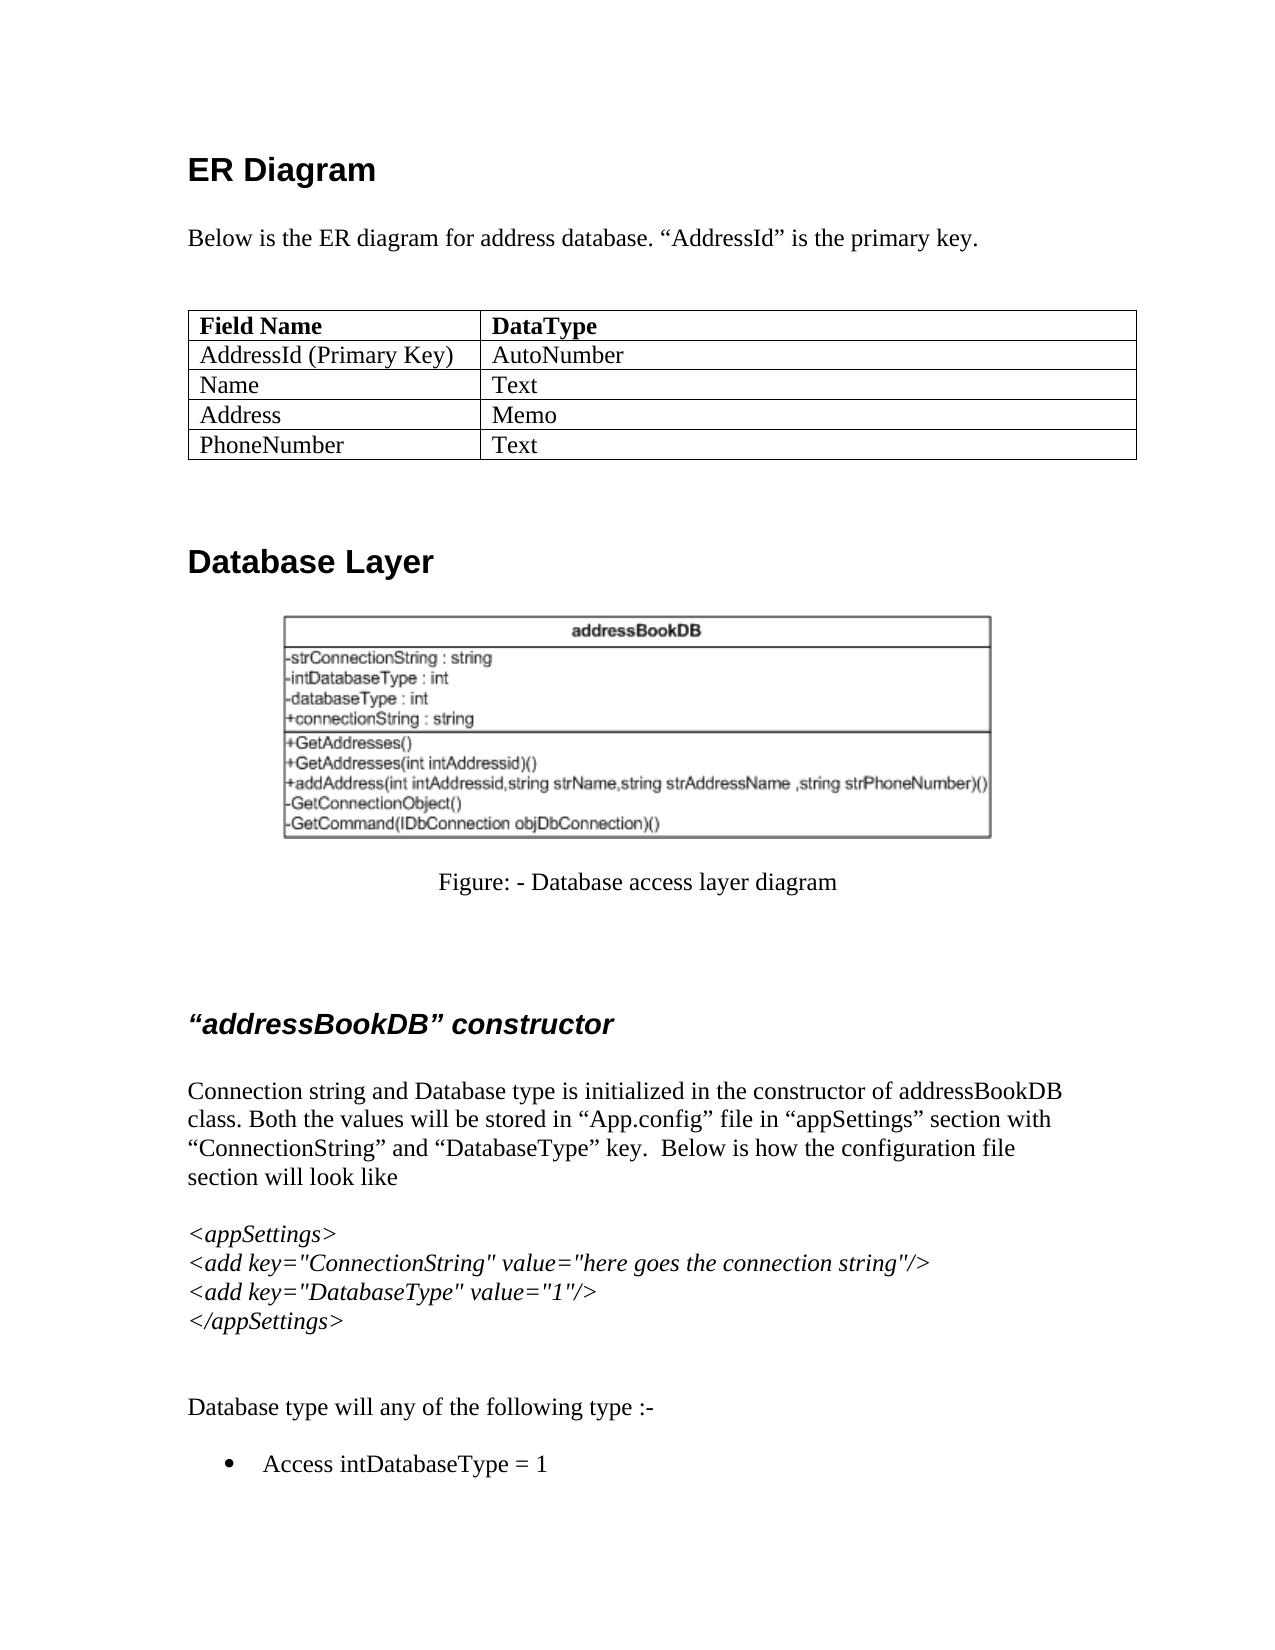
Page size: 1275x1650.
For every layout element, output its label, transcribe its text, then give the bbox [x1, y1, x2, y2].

text Connection string and Database type is initialized in the constructor of addressBookDB class. Both the values will be stored in “App.config” file in “appSettings” section with “ConnectionString” and “DatabaseType” key. Below is how the configuration file section will look like [187, 1076, 1087, 1191]
subtitle Database Layer [187, 542, 1087, 581]
table_cell Address [189, 400, 480, 429]
text <appSettings> [187, 1219, 1087, 1248]
table_cell Name [189, 370, 480, 399]
table_cell AutoNumber [481, 341, 1136, 369]
text </appSettings> [187, 1306, 1087, 1334]
table_cell Text [481, 430, 1136, 459]
table_cell PhoneNumber [189, 430, 480, 459]
text Figure: - Database access layer diagram [187, 867, 1087, 896]
text Below is the ER diagram for address database. “AddressId” is the primary key. [187, 223, 1087, 252]
text <add key="DatabaseType" value="1"/> [187, 1277, 1087, 1306]
table_cell AddressId (Primary Key) [189, 341, 480, 369]
text <add key="ConnectionString" value="here goes the connection string"/> [187, 1248, 1087, 1277]
table_cell Text [481, 370, 1136, 399]
subtitle “addressBookDB” constructor [187, 1007, 1087, 1041]
text Database type will any of the following type :- [187, 1392, 1087, 1421]
picture [283, 615, 992, 839]
table_header Field Name [189, 311, 480, 339]
list Access intDatabaseType = 1 [225, 1449, 1087, 1478]
subtitle ER Diagram [187, 150, 1087, 188]
table_cell Memo [481, 400, 1136, 429]
table_header DataType [481, 311, 1136, 339]
